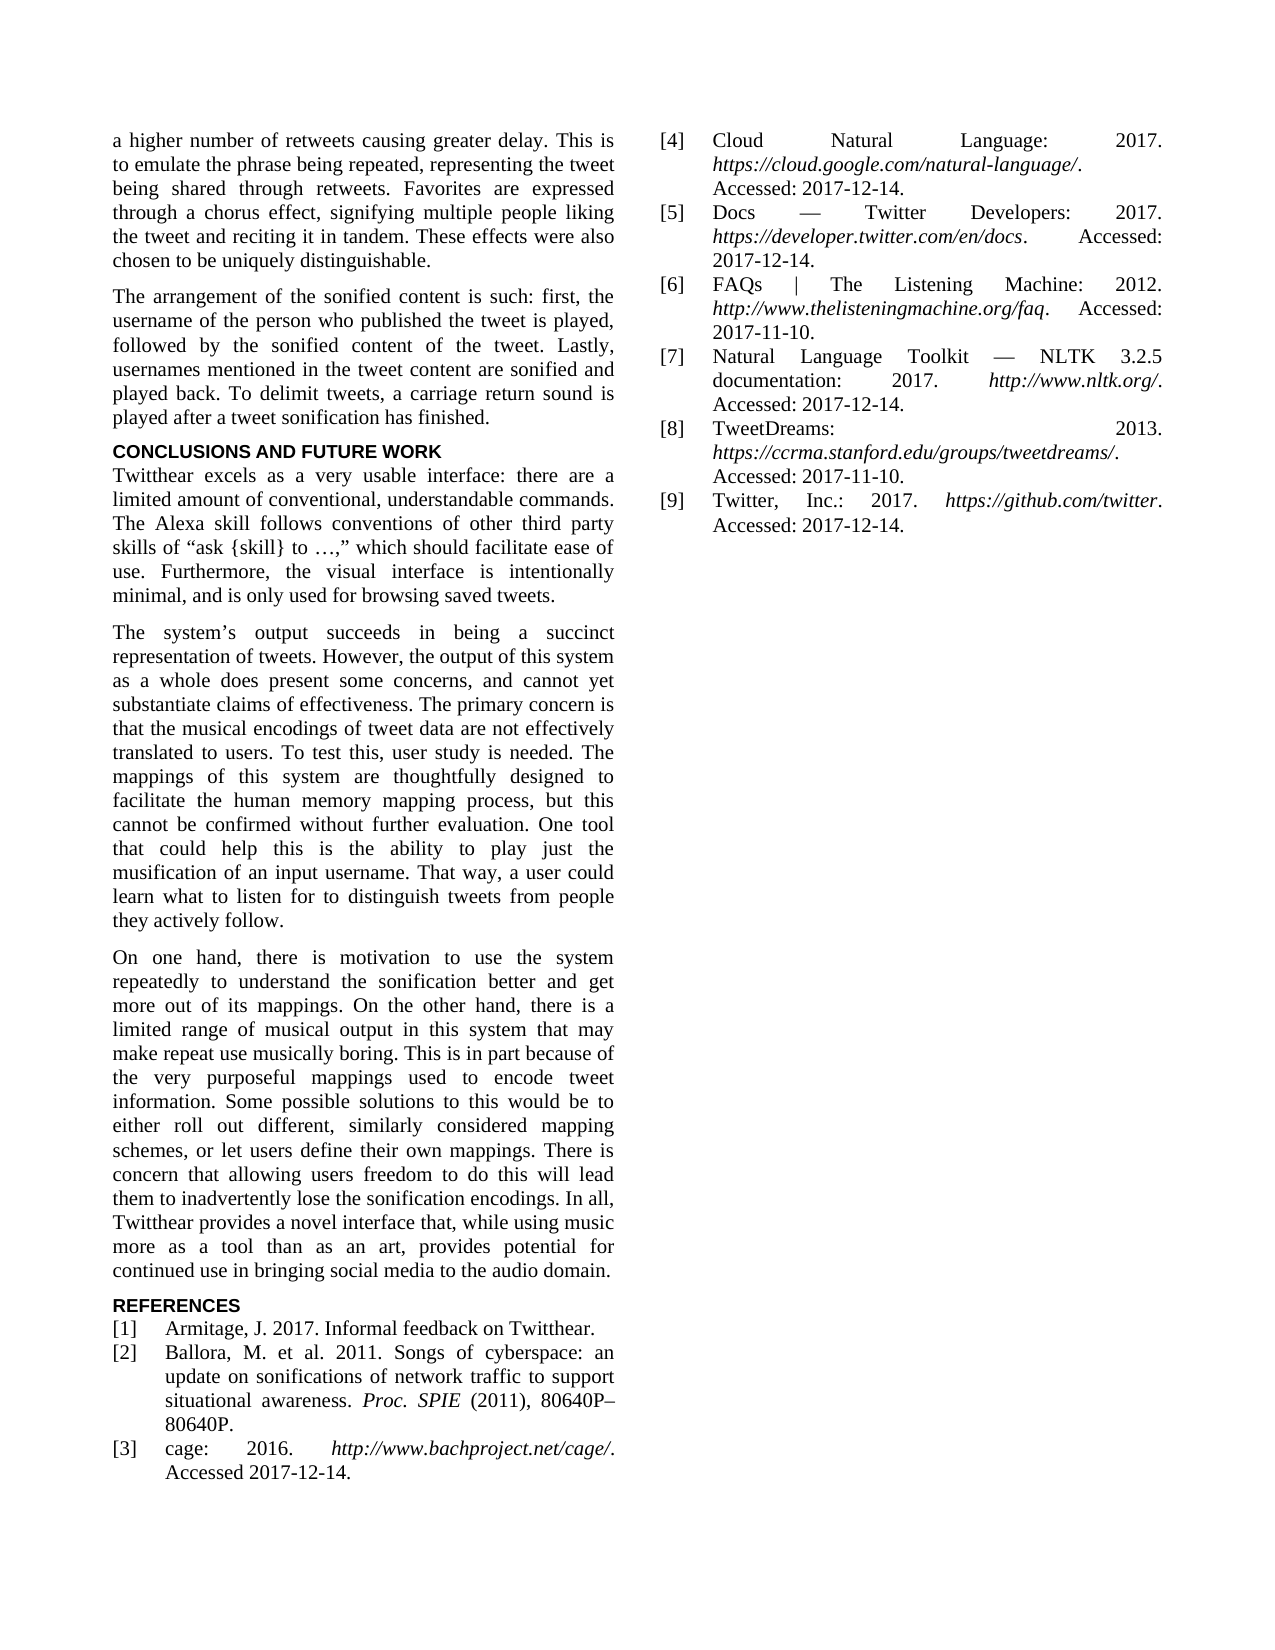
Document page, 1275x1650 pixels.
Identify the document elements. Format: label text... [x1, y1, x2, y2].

text [9] Twitter, Inc.: 2017. https://github.com/twitter. Accessed: 2017-12-14. [660, 488, 1162, 537]
text [6] FAQs | The Listening Machine: 2012. http://www.thelisteningmachine.org/faq. Accessed: 2017-11-10. [660, 272, 1162, 344]
subtitle REFERENCES [112, 1294, 615, 1316]
text On one hand, there is motivation to use the system repeatedly to understand the sonification better and get more out of its mappings. On the other hand, there is a limited range of musical output in this system that may make repeat use musically boring. This is in part because of the very purposeful mappings used to encode tweet information. Some possible solutions to this would be to either roll out different, similarly considered mapping schemes, or let users define their own mappings. There is concern that allowing users freedom to do this will lead them to inadvertently lose the sonification encodings. In all, Twitthear provides a novel interface that, while using music more as a tool than as an art, provides potential for continued use in bringing social media to the audio domain. [112, 945, 615, 1282]
text [4] Cloud Natural Language: 2017. https://cloud.google.com/natural-language/. Accessed: 2017-12-14. [660, 127, 1162, 200]
text [5] Docs — Twitter Developers: 2017. https://developer.twitter.com/en/docs. Accessed: 2017-12-14. [660, 200, 1162, 272]
text The system’s output succeeds in being a succinct representation of tweets. However, the output of this system as a whole does present some concerns, and cannot yet substantiate claims of effectiveness. The primary concern is that the musical encodings of tweet data are not effectively translated to users. To test this, user study is needed. The mappings of this system are thoughtfully designed to facilitate the human memory mapping process, but this cannot be confirmed without further evaluation. One tool that could help this is the ability to play just the musification of an input username. That way, a user could learn what to listen for to distinguish tweets from people they actively follow. [112, 620, 615, 932]
text Twitthear excels as a very usable interface: there are a limited amount of conventional, understandable commands. The Alexa skill follows conventions of other third party skills of “ask {skill} to …,” which should facilitate ease of use. Furthermore, the visual interface is intentionally minimal, and is only used for browsing saved tweets. [112, 463, 615, 607]
text [1] Armitage, J. 2017. Informal feedback on Twitthear. [112, 1316, 615, 1340]
text [8] TweetDreams: 2013. https://ccrma.stanford.edu/groups/tweetdreams/. Accessed: 2017-11-10. [660, 416, 1162, 488]
text [7] Natural Language Toolkit — NLTK 3.2.5 documentation: 2017. http://www.nltk.org/. Accessed: 2017-12-14. [660, 344, 1162, 416]
text [3] cage: 2016. http://www.bachproject.net/cage/. Accessed 2017-12-14. [112, 1436, 615, 1484]
text The arrangement of the sonified content is such: first, the username of the person who published the tweet is played, followed by the sonified content of the tweet. Lastly, usernames mentioned in the tweet content are sonified and played back. To delimit tweets, a carriage return sound is played after a tweet sonification has finished. [112, 284, 615, 429]
subtitle Conclusions and Future Work [112, 441, 615, 463]
text [2] Ballora, M. et al. 2011. Songs of cyberspace: an update on sonifications of network traffic to support situational awareness. Proc. SPIE (2011), 80640P–80640P. [112, 1340, 615, 1436]
